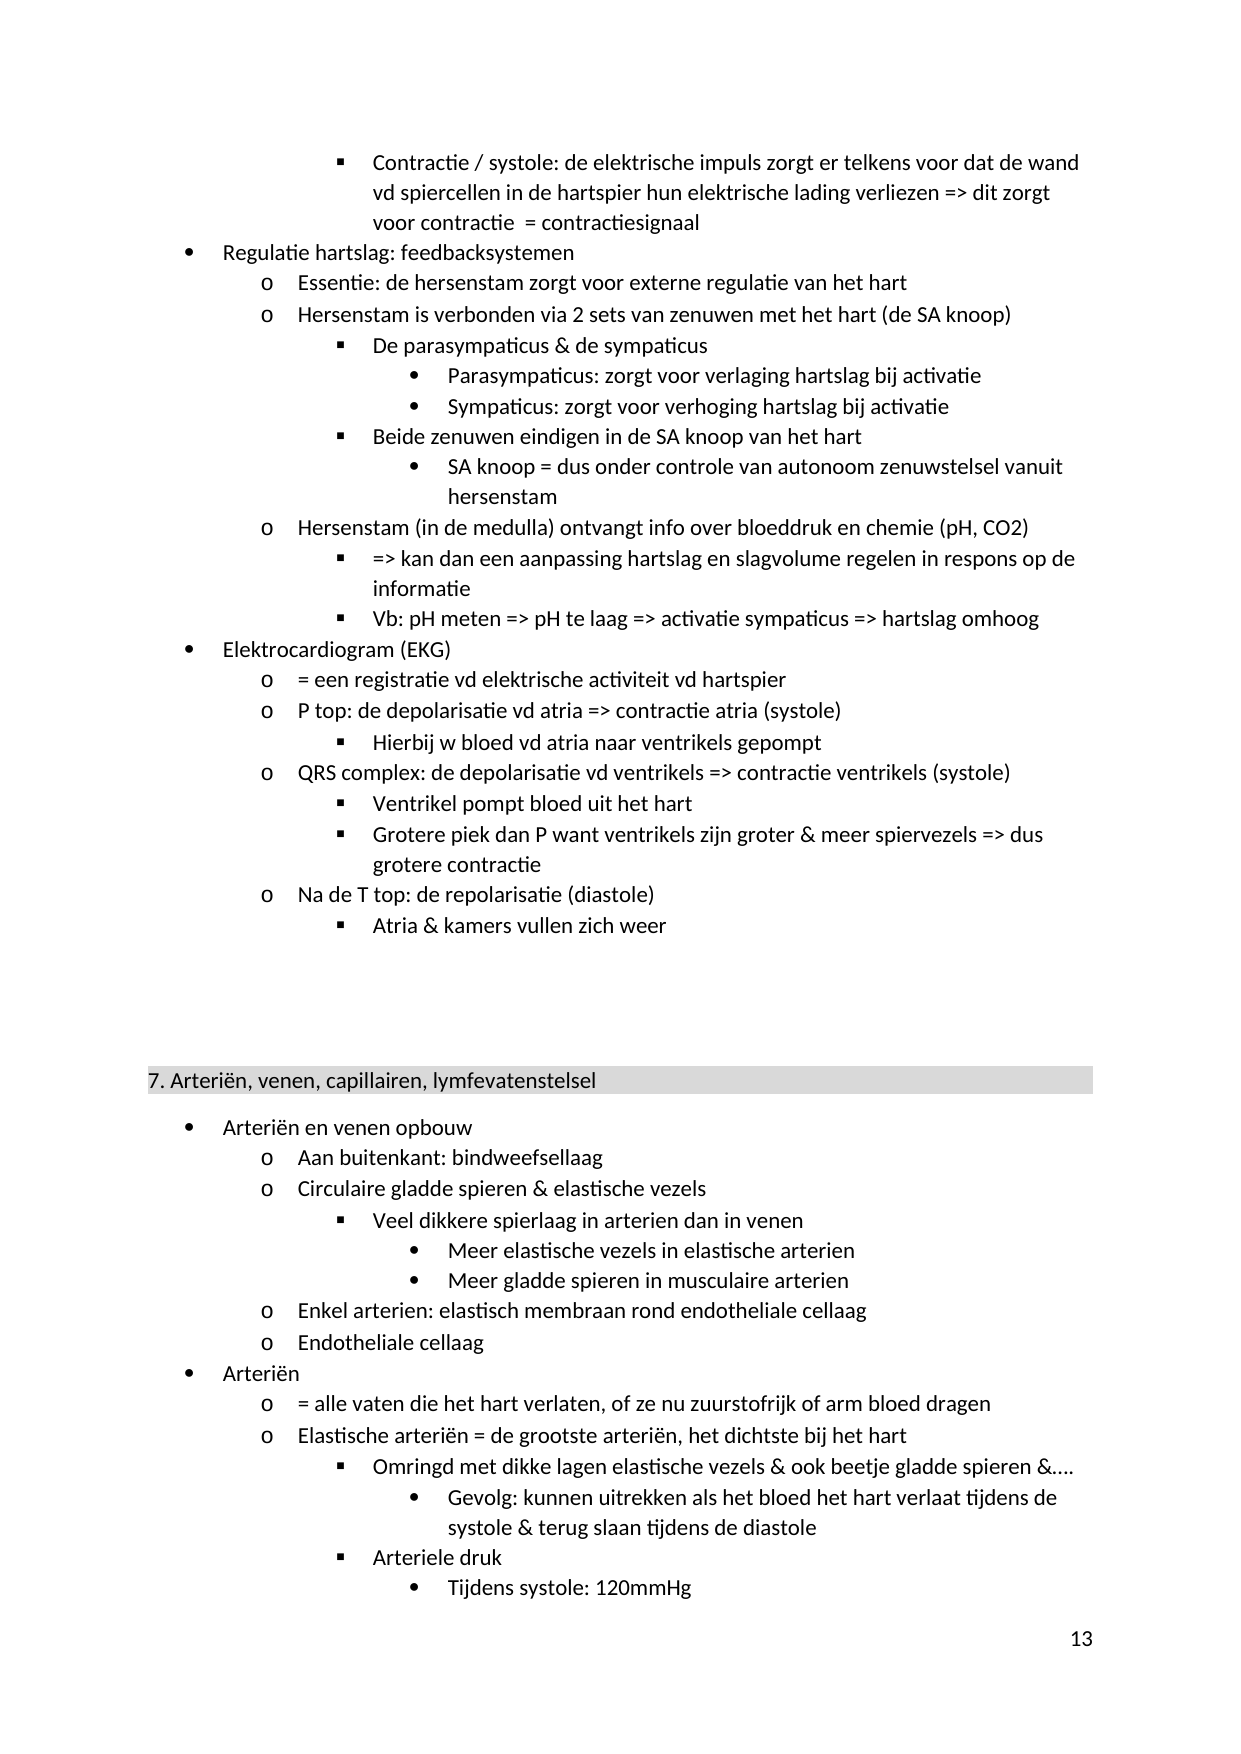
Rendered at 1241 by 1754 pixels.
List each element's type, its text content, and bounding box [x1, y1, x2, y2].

list De parasympaticus & de sympaticus [335, 331, 1093, 359]
list Sympaticus: zorgt voor verhoging hartslag bij activatie [410, 392, 1093, 420]
text 7. Arteriën, venen, capillairen, lymfevatenstelsel [148, 1066, 1093, 1094]
list QRS complex: de depolarisatie vd ventrikels => contractie ventrikels (systole) [260, 758, 1093, 787]
list Parasympaticus: zorgt voor verlaging hartslag bij activatie [410, 362, 1093, 389]
list Atria & kamers vullen zich weer [335, 912, 1093, 939]
list Arteriele druk [335, 1543, 1093, 1571]
list Vb: pH meten => pH te laag => activatie sympaticus => hartslag omhoog [335, 604, 1093, 632]
list Elastische arteriën = de grootste arteriën, het dichtste bij het hart [260, 1421, 1093, 1450]
list Arteriën [185, 1359, 1093, 1387]
list Grotere piek dan P want ventrikels zijn groter & meer spiervezels => dus grotere contractie [335, 820, 1093, 878]
list Endotheliale cellaag [260, 1328, 1093, 1357]
list Gevolg: kunnen uitrekken als het bloed het hart verlaat tijdens de systole & terug slaan tijdens de diastole [410, 1483, 1093, 1541]
list Contractie / systole: de elektrische impuls zorgt er telkens voor dat de wand vd spiercellen in de hartspier hun elektrische lading verliezen => dit zorgt voor contractie = contractiesignaal [335, 148, 1093, 236]
list Arteriën en venen opbouw [185, 1113, 1093, 1141]
list = alle vaten die het hart verlaten, of ze nu zuurstofrijk of arm bloed dragen [260, 1389, 1093, 1419]
list Meer elastische vezels in elastische arterien [410, 1236, 1093, 1264]
list Omringd met dikke lagen elastische vezels & ook beetje gladde spieren &…. [335, 1452, 1093, 1480]
list Essentie: de hersenstam zorgt voor externe regulatie van het hart [260, 268, 1093, 298]
list Hierbij w bloed vd atria naar ventrikels gepompt [335, 728, 1093, 756]
list Circulaire gladde spieren & elastische vezels [260, 1174, 1093, 1203]
list P top: de depolarisatie vd atria => contractie atria (systole) [260, 696, 1093, 726]
list = een registratie vd elektrische activiteit vd hartspier [260, 665, 1093, 694]
list Regulatie hartslag: feedbacksystemen [185, 238, 1093, 266]
list Hersenstam (in de medulla) ontvangt info over bloeddruk en chemie (pH, CO2) [260, 513, 1093, 542]
list Ventrikel pompt bloed uit het hart [335, 789, 1093, 817]
list Meer gladde spieren in musculaire arterien [410, 1266, 1093, 1294]
list Na de T top: de repolarisatie (diastole) [260, 880, 1093, 909]
list Tijdens systole: 120mmHg [410, 1573, 1093, 1601]
list Hersenstam is verbonden via 2 sets van zenuwen met het hart (de SA knoop) [260, 300, 1093, 329]
list Veel dikkere spierlaag in arterien dan in venen [335, 1206, 1093, 1234]
list => kan dan een aanpassing hartslag en slagvolume regelen in respons op de informatie [335, 544, 1093, 602]
list Elektrocardiogram (EKG) [185, 635, 1093, 663]
list Beide zenuwen eindigen in de SA knoop van het hart [335, 422, 1093, 450]
list SA knoop = dus onder controle van autonoom zenuwstelsel vanuit hersenstam [410, 452, 1093, 510]
list Aan buitenkant: bindweefsellaag [260, 1143, 1093, 1172]
list Enkel arterien: elastisch membraan rond endotheliale cellaag [260, 1296, 1093, 1326]
